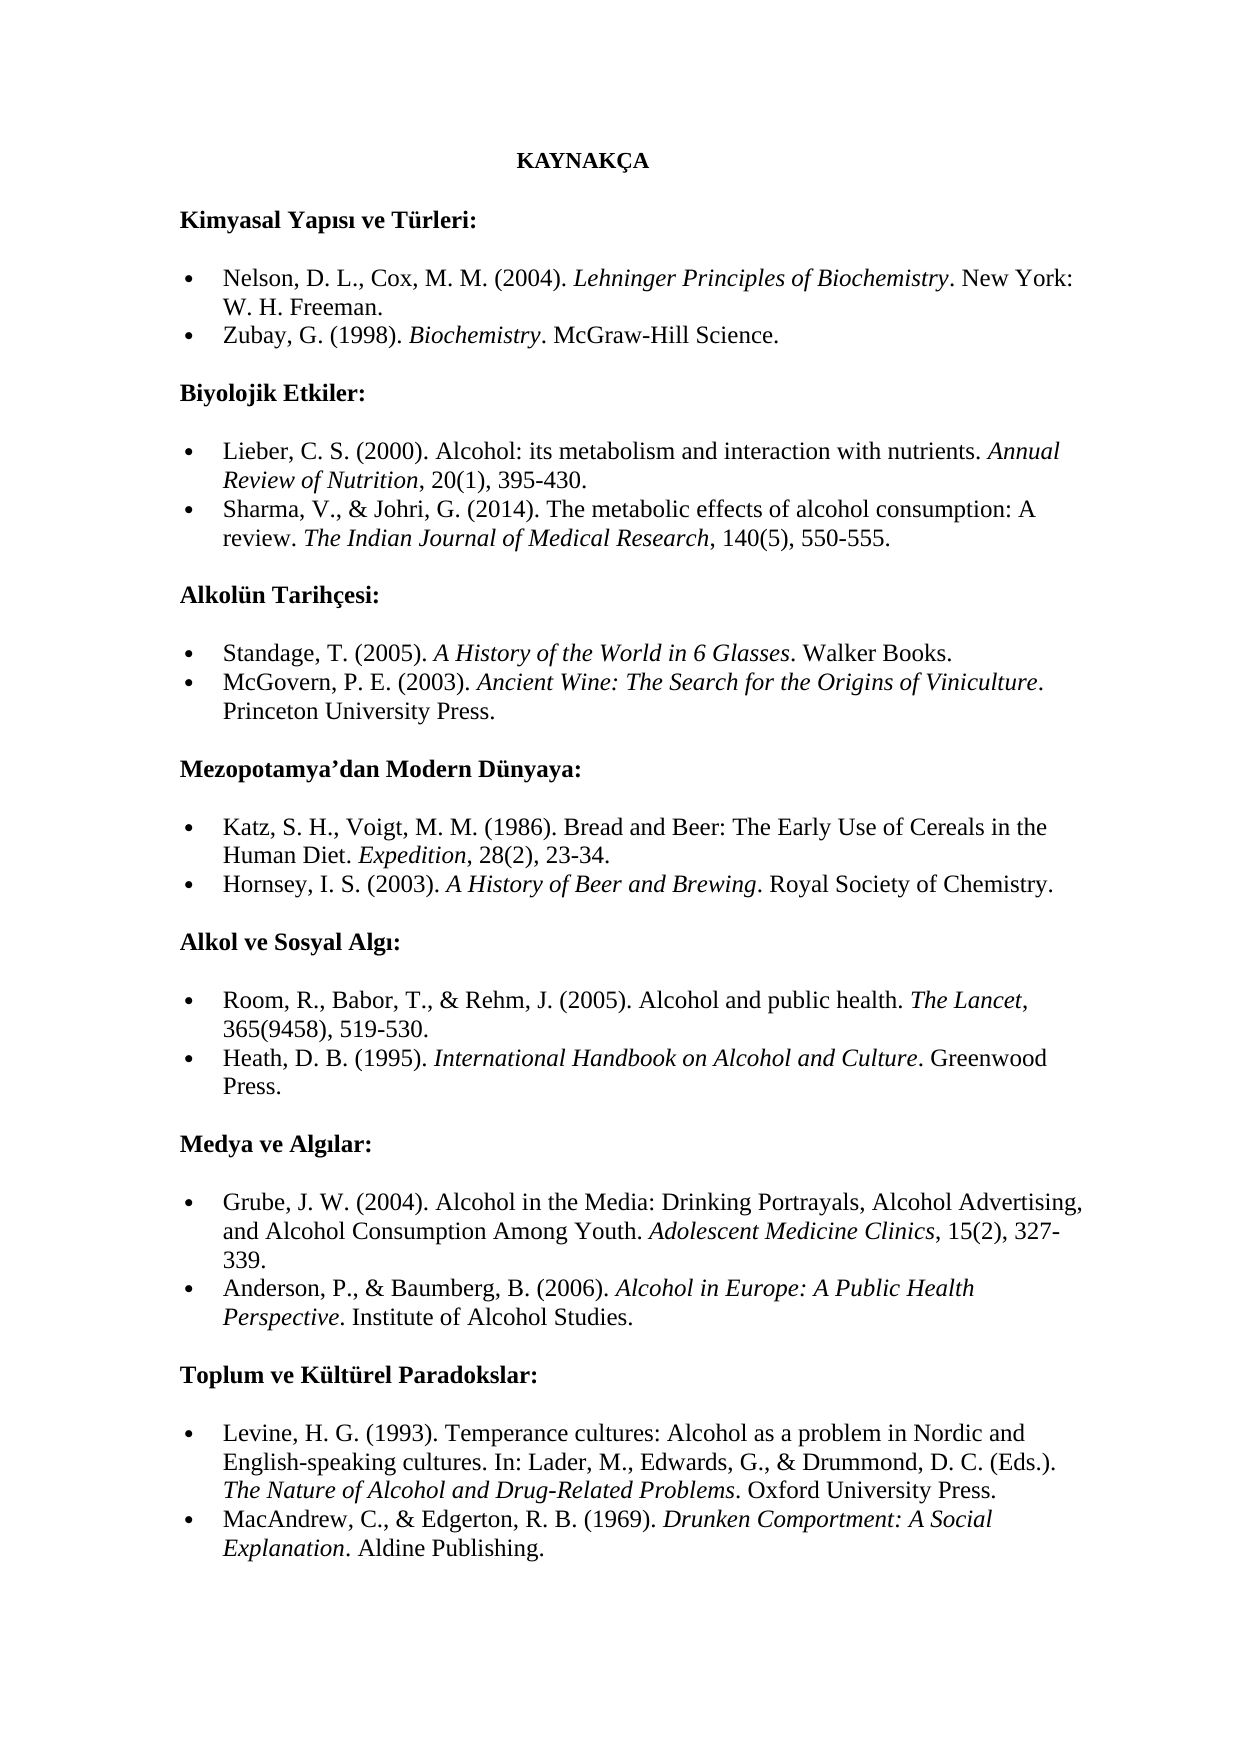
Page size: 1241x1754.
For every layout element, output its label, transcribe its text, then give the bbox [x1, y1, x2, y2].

list Grube, J. W. (2004). Alcohol in the Media: Drinking Portrayals, Alcohol Advertising, and Alcohol Consumption Among Youth. Adolescent Medicine Clinics, 15(2), 327-339. [185, 1187, 1093, 1273]
list Zubay, G. (1998). Biochemistry. McGraw-Hill Science. [185, 321, 1093, 349]
list Katz, S. H., Voigt, M. M. (1986). Bread and Beer: The Early Use of Cereals in the Human Diet. Expedition, 28(2), 23-34. [185, 812, 1093, 869]
list Nelson, D. L., Cox, M. M. (2004). Lehninger Principles of Biochemistry. New York: W. H. Freeman. [185, 263, 1093, 321]
text  Medya ve Algılar: [148, 1129, 1093, 1158]
text KAYNAKÇA [443, 148, 1093, 174]
text  Toplum ve Kültürel Paradokslar: [148, 1360, 1093, 1389]
text  Mezopotamya’dan Modern Dünyaya: [148, 754, 1093, 783]
list Standage, T. (2005). A History of the World in 6 Glasses. Walker Books. [185, 638, 1093, 667]
list Hornsey, I. S. (2003). A History of Beer and Brewing. Royal Society of Chemistry. [185, 869, 1093, 898]
list Anderson, P., & Baumberg, B. (2006). Alcohol in Europe: A Public Health Perspective. Institute of Alcohol Studies. [185, 1273, 1093, 1331]
list Levine, H. G. (1993). Temperance cultures: Alcohol as a problem in Nordic and English-speaking cultures. In: Lader, M., Edwards, G., & Drummond, D. C. (Eds.). The Nature of Alcohol and Drug-Related Problems. Oxford University Press. [185, 1418, 1093, 1504]
text  Alkolün Tarihçesi: [148, 581, 1093, 609]
list McGovern, P. E. (2003). Ancient Wine: The Search for the Origins of Viniculture. Princeton University Press. [185, 667, 1093, 725]
list Heath, D. B. (1995). International Handbook on Alcohol and Culture. Greenwood Press. [185, 1043, 1093, 1100]
list Sharma, V., & Johri, G. (2014). The metabolic effects of alcohol consumption: A review. The Indian Journal of Medical Research, 140(5), 550-555. [185, 494, 1093, 551]
text  Kimyasal Yapısı ve Türleri: [148, 205, 1093, 234]
list MacAndrew, C., & Edgerton, R. B. (1969). Drunken Comportment: A Social Explanation. Aldine Publishing. [185, 1504, 1093, 1562]
text  Alkol ve Sosyal Algı: [148, 927, 1093, 956]
text  Biyolojik Etkiler: [148, 378, 1093, 407]
list Room, R., Babor, T., & Rehm, J. (2005). Alcohol and public health. The Lancet, 365(9458), 519-530. [185, 985, 1093, 1043]
list Lieber, C. S. (2000). Alcohol: its metabolism and interaction with nutrients. Annual Review of Nutrition, 20(1), 395-430. [185, 436, 1093, 494]
